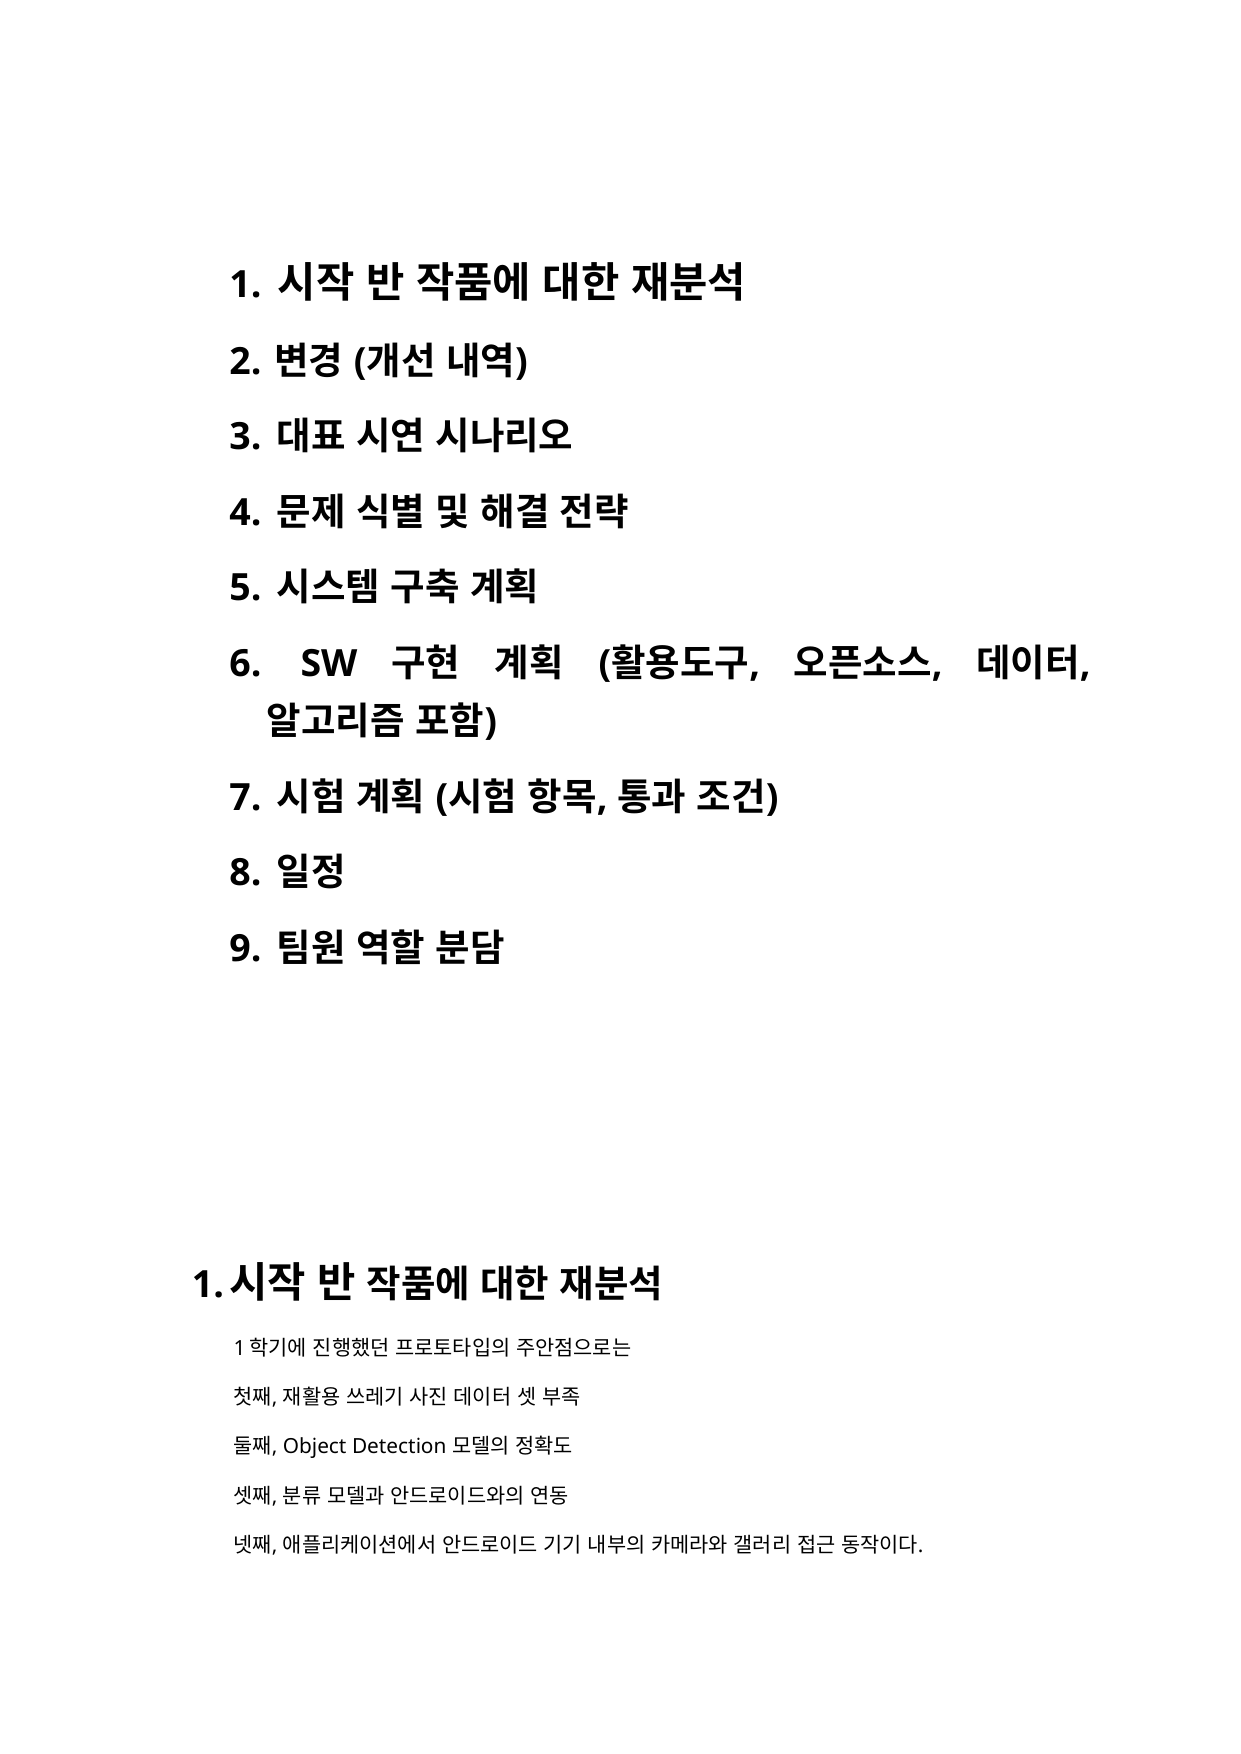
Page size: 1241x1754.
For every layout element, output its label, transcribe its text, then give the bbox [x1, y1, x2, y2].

list SW 구현 계획 (활용도구, 오픈소스, 데이터, 알고리즘 포함) [229, 632, 1090, 746]
list 시스템 구축 계획 [229, 557, 1090, 611]
list 시작 반 작품에 대한 재분석 [192, 1249, 1090, 1309]
list 문제 식별 및 해결 전략 [229, 482, 1090, 536]
list 첫째, 재활용 쓰레기 사진 데이터 셋 부족 [233, 1380, 1090, 1411]
list 둘째, Object Detection 모델의 정확도 [233, 1430, 1090, 1460]
list 넷째, 애플리케이션에서 안드로이드 기기 내부의 카메라와 갤러리 접근 동작이다. [233, 1528, 1090, 1559]
list 1학기에 진행했던 프로토타입의 주안점으로는 [233, 1331, 1090, 1361]
list 셋째, 분류 모델과 안드로이드와의 연동 [233, 1479, 1090, 1509]
list 시작 반 작품에 대한 재분석 [229, 249, 1090, 309]
list 변경 (개선 내역) [229, 331, 1090, 385]
list 대표 시연 시나리오 [229, 406, 1090, 461]
list 시험 계획 (시험 항목, 통과 조건) [229, 767, 1090, 821]
list 팀원 역할 분담 [229, 917, 1090, 972]
list 일정 [229, 842, 1090, 896]
